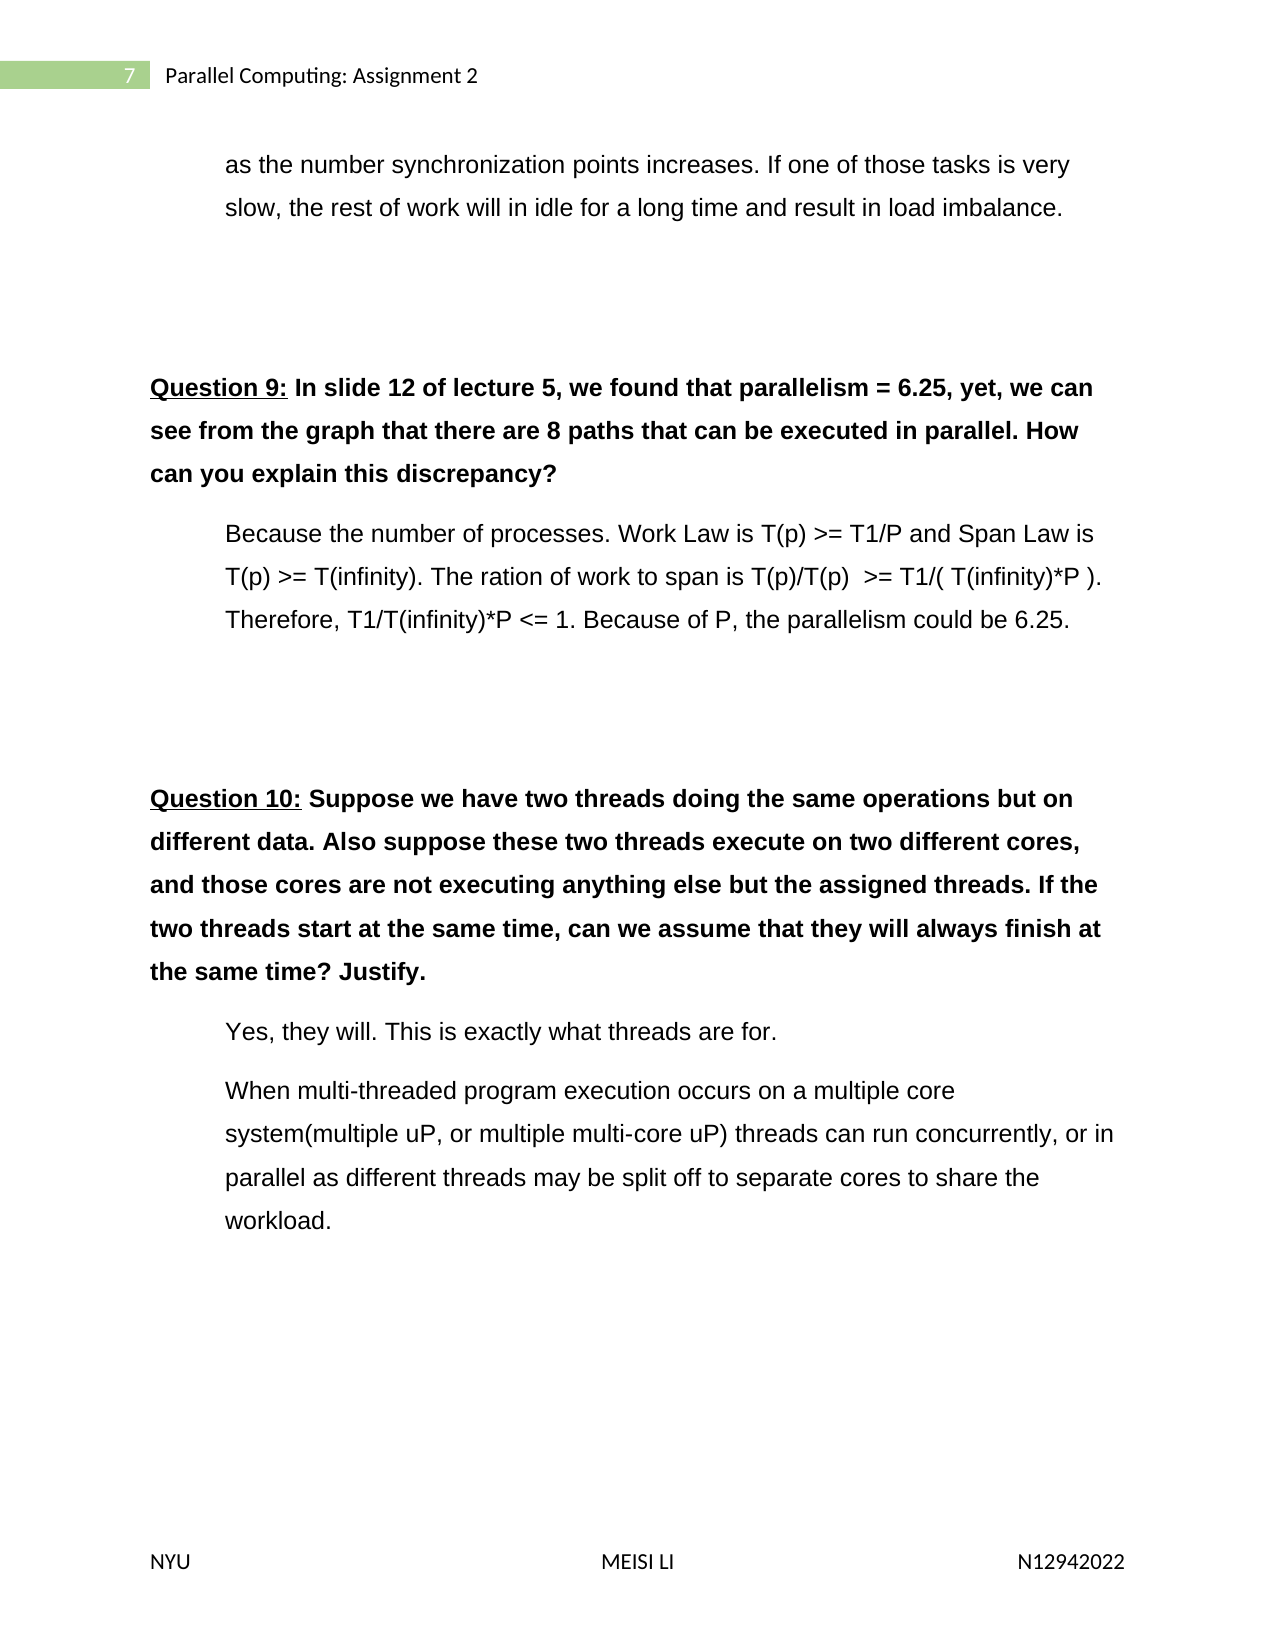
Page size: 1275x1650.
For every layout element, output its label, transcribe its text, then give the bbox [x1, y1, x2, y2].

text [225, 150, 1125, 222]
text When multi-threaded program execution occurs on a multiple core system(multiple uP, or multiple multi-core uP) threads can run concurrently, or in parallel as different threads may be split off to separate cores to share the workload. [225, 1076, 1125, 1234]
text Yes, they will. This is exactly what threads are for. [225, 1016, 1125, 1045]
text Question 10: Suppose we have two threads doing the same operations but on different data. Also suppose these two threads execute on two different cores, and those cores are not executing anything else but the assigned threads. If the two threads start at the same time, can we assume that they will always finish at the same time? Justify. [150, 784, 1125, 985]
text Question 9: In slide 12 of lecture 5, we found that parallelism = 6.25, yet, we can see from the graph that there are 8 paths that can be executed in parallel. How can you explain this discrepancy? [150, 372, 1125, 487]
text Because the number of processes. Work Law is T(p) >= T1/P and Span Law is T(p) >= T(infinity). The ration of work to span is T(p)/T(p) >= T1/( T(infinity)*P ). Therefore, T1/T(infinity)*P <= 1. Because of P, the parallelism could be 6.25. [225, 518, 1125, 633]
